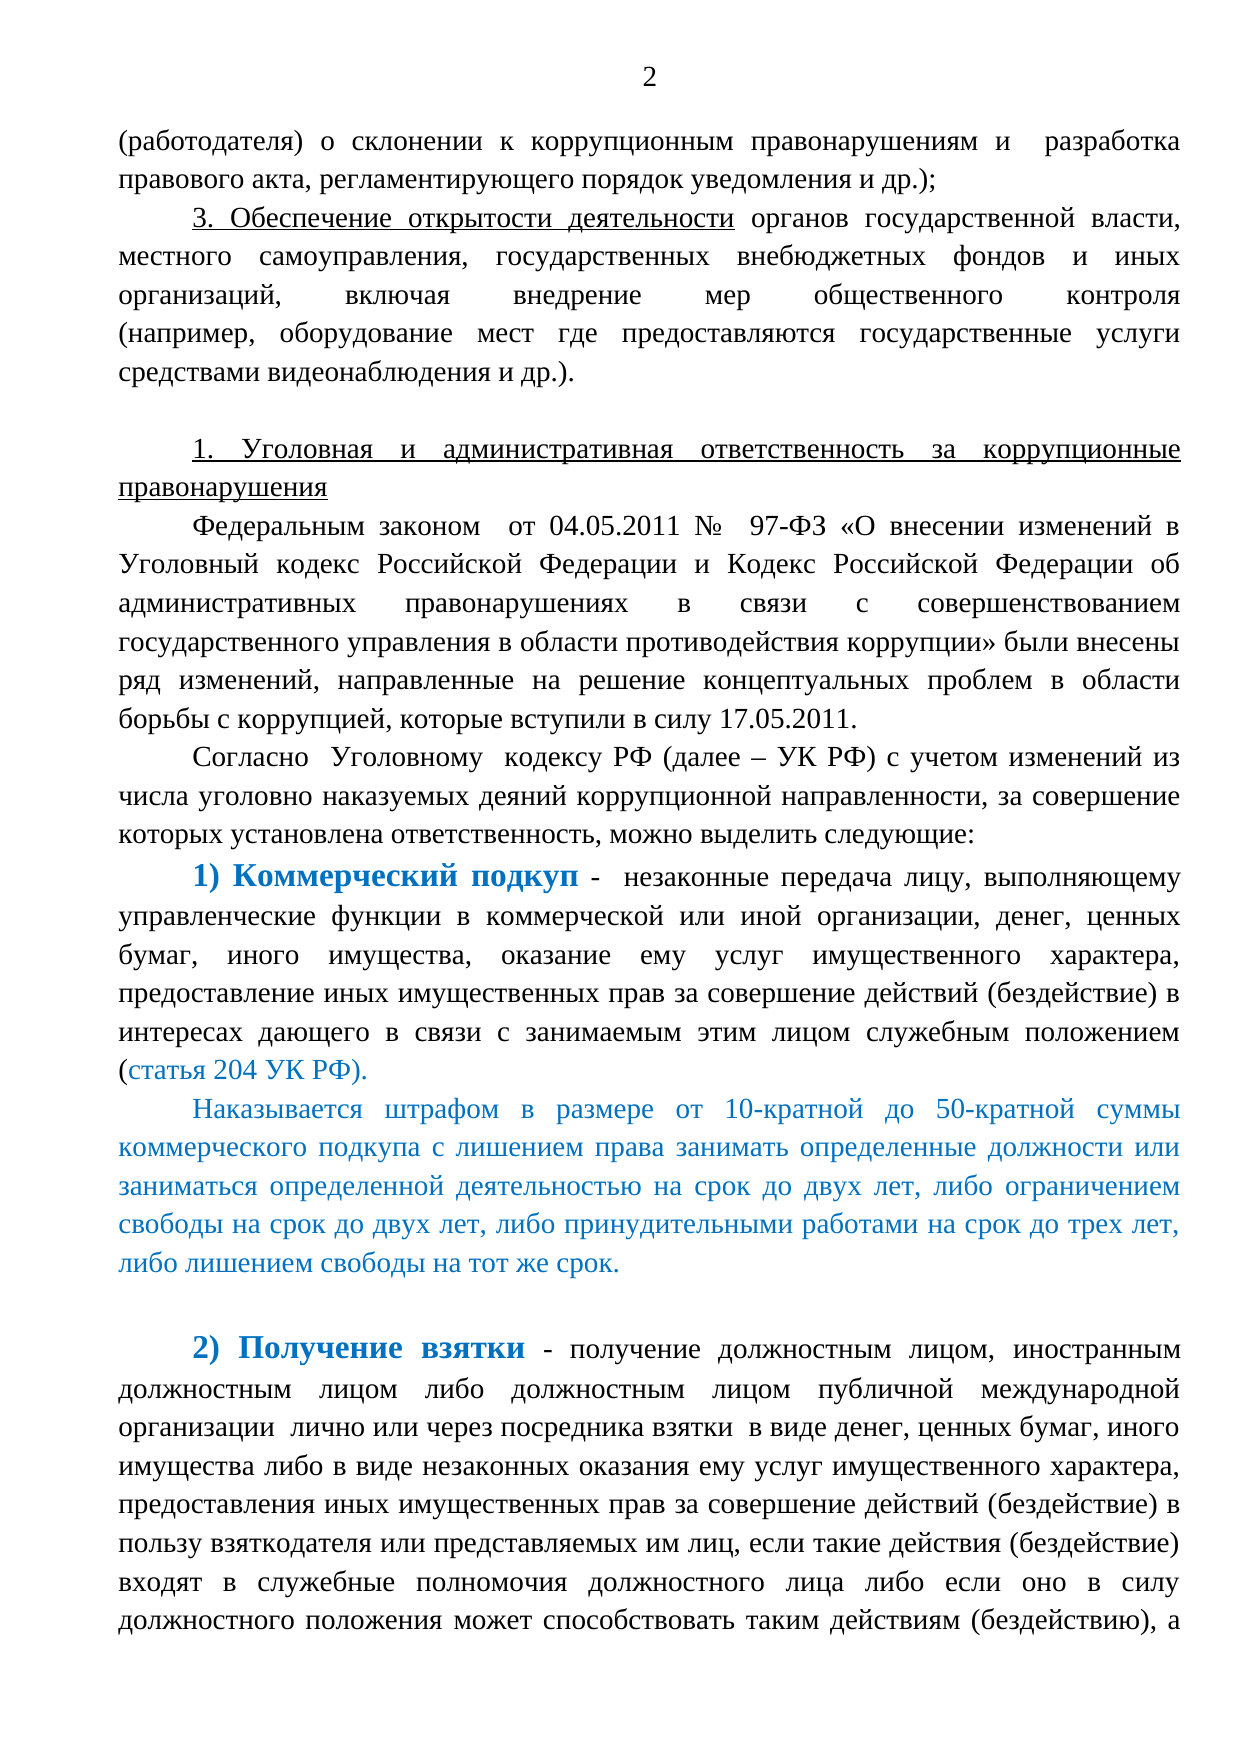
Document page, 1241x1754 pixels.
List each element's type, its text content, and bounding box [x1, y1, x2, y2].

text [118, 123, 1181, 195]
text Согласно Уголовному кодексу РФ (далее – УК РФ) с учетом изменений из числа уголовно наказуемых деяний коррупционной направленности, за совершение которых установлена ответственность, можно выделить следующие: [118, 739, 1181, 850]
text Федеральным законом от 04.05.2011 № 97-ФЗ «О внесении изменений в Уголовный кодекс Российской Федерации и Кодекс Российской Федерации об административных правонарушениях в связи с совершенствованием государственного управления в области противодействия коррупции» были внесены ряд изменений, направленные на решение концептуальных проблем в области борьбы с коррупцией, которые вступили в силу 17.05.2011. [118, 508, 1181, 734]
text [118, 1328, 1181, 1636]
text 3. Обеспечение открытости деятельности органов государственной власти, местного самоуправления, государственных внебюджетных фондов и иных организаций, включая внедрение мер общественного контроля (например, оборудование мест где предоставляются государственные услуги средствами видеонаблюдения и др.). [118, 200, 1181, 387]
text Наказывается штрафом в размере от 10-кратной до 50-кратной суммы коммерческого подкупа с лишением права занимать определенные должности или заниматься определенной деятельностью на срок до двух лет, либо ограничением свободы на срок до двух лет, либо принудительными работами на срок до трех лет, либо лишением свободы на тот же срок. [118, 1091, 1181, 1279]
text 1. Уголовная и административная ответственность за коррупционные правонарушения [118, 431, 1181, 503]
text 1) Коммерческий подкуп - незаконные передача лицу, выполняющему управленческие функции в коммерческой или иной организации, денег, ценных бумаг, иного имущества, оказание ему услуг имущественного характера, предоставление иных имущественных прав за совершение действий (бездействие) в интересах дающего в связи с занимаемым этим лицом служебным положением (статья 204 УК РФ). [118, 855, 1181, 1086]
